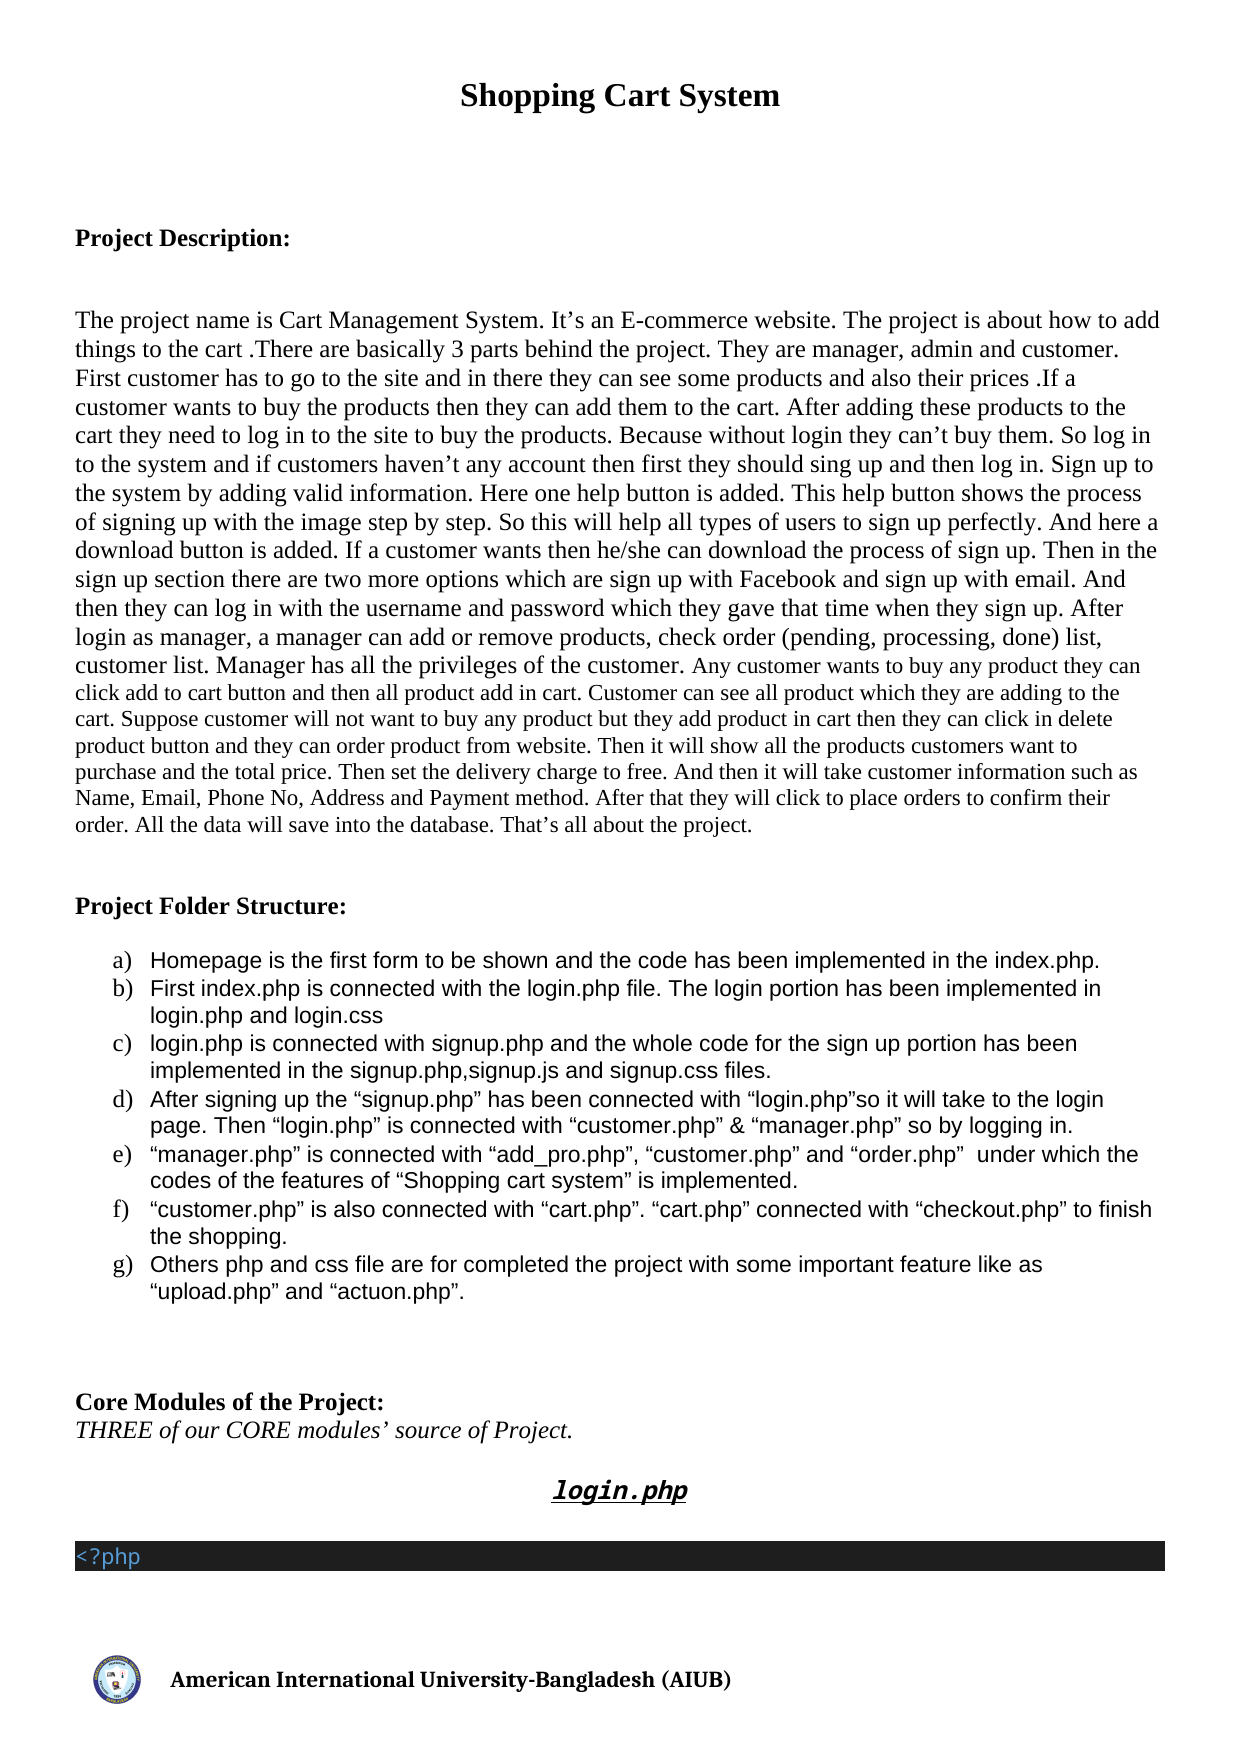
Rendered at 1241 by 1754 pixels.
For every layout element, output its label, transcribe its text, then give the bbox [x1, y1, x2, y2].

text Project Description: [75, 223, 1165, 252]
list “manager.php” is connected with “add_pro.php”, “customer.php” and “order.php” under which the codes of the features of “Shopping cart system” is implemented. [112, 1139, 1165, 1194]
list “customer.php” is also connected with “cart.php”. “cart.php” connected with “checkout.php” to finish the shopping. [112, 1194, 1165, 1249]
text The project name is Cart Management System. It’s an E-commerce website. The project is about how to add things to the cart .There are basically 3 parts behind the project. They are manager, admin and customer. First customer has to go to the site and in there they can see some products and also their prices .If a customer wants to buy the products then they can add them to the cart. After adding these products to the cart they need to log in to the site to buy the products. Because without login they can’t buy them. So log in to the system and if customers haven’t any account then first they should sing up and then log in. Sign up to the system by adding valid information. Here one help button is added. This help button shows the process of signing up with the image step by step. So this will help all types of users to sign up perfectly. And here a download button is added. If a customer wants then he/she can download the process of sign up. Then in the sign up section there are two more options which are sign up with Facebook and sign up with email. And then they can log in with the username and password which they gave that time when they sign up. After login as manager, a manager can add or remove products, check order (pending, processing, done) list, customer list. Manager has all the privileges of the customer. Any customer wants to buy any product they can click add to cart button and then all product add in cart. Customer can see all product which they are adding to the cart. Suppose customer will not want to buy any product but they add product in cart then they can click in delete product button and they can order product from website. Then it will show all the products customers want to purchase and the total price. Then set the delivery charge to free. And then it will take customer information such as Name, Email, Phone No, Address and Payment method. After that they will click to place orders to confirm their order. All the data will save into the database. That’s all about the project. [75, 305, 1165, 837]
list First index.php is connected with the login.php file. The login portion has been implemented in login.php and login.css [112, 973, 1165, 1028]
list After signing up the “signup.php” has been connected with “login.php”so it will take to the login page. Then “login.php” is connected with “customer.php” & “manager.php” so by logging in. [112, 1084, 1165, 1139]
text THREE of our CORE modules’ source of Project. [75, 1415, 1165, 1444]
list Homepage is the first form to be shown and the code has been implemented in the index.php. [112, 945, 1165, 973]
text Project Folder Structure: [75, 891, 1165, 920]
text Core Modules of the Project: [75, 1387, 1165, 1415]
text <?php [75, 1541, 1165, 1571]
list login.php is connected with signup.php and the whole code for the sign up portion has been implemented in the signup.php,signup.js and signup.css files. [112, 1028, 1165, 1084]
picture [92, 1654, 142, 1705]
text login.php [75, 1473, 1165, 1507]
list Others php and css file are for completed the project with some important feature like as “upload.php” and “actuon.php”. [112, 1249, 1165, 1304]
